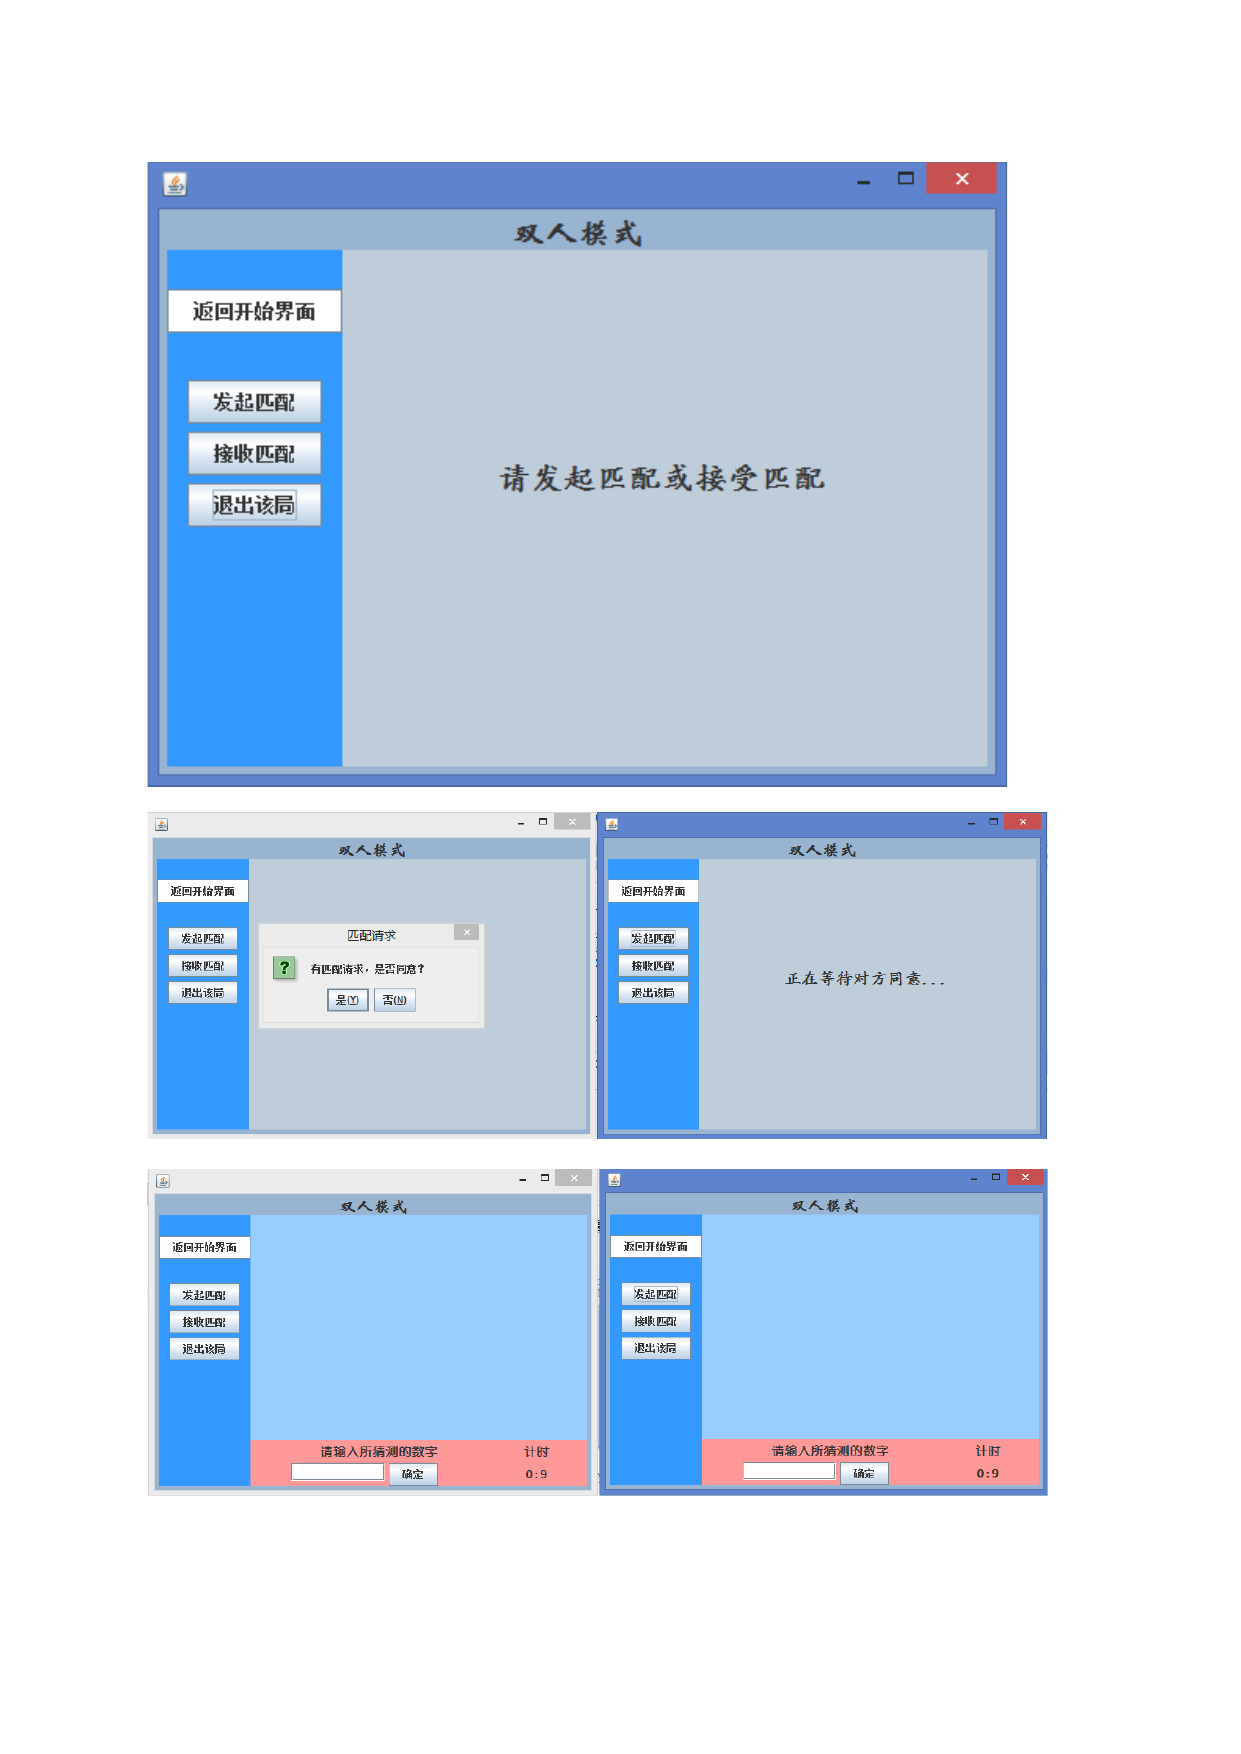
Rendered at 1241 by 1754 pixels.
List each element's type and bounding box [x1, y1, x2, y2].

picture [147, 812, 1048, 1139]
picture [147, 162, 1008, 787]
picture [147, 1169, 1048, 1496]
